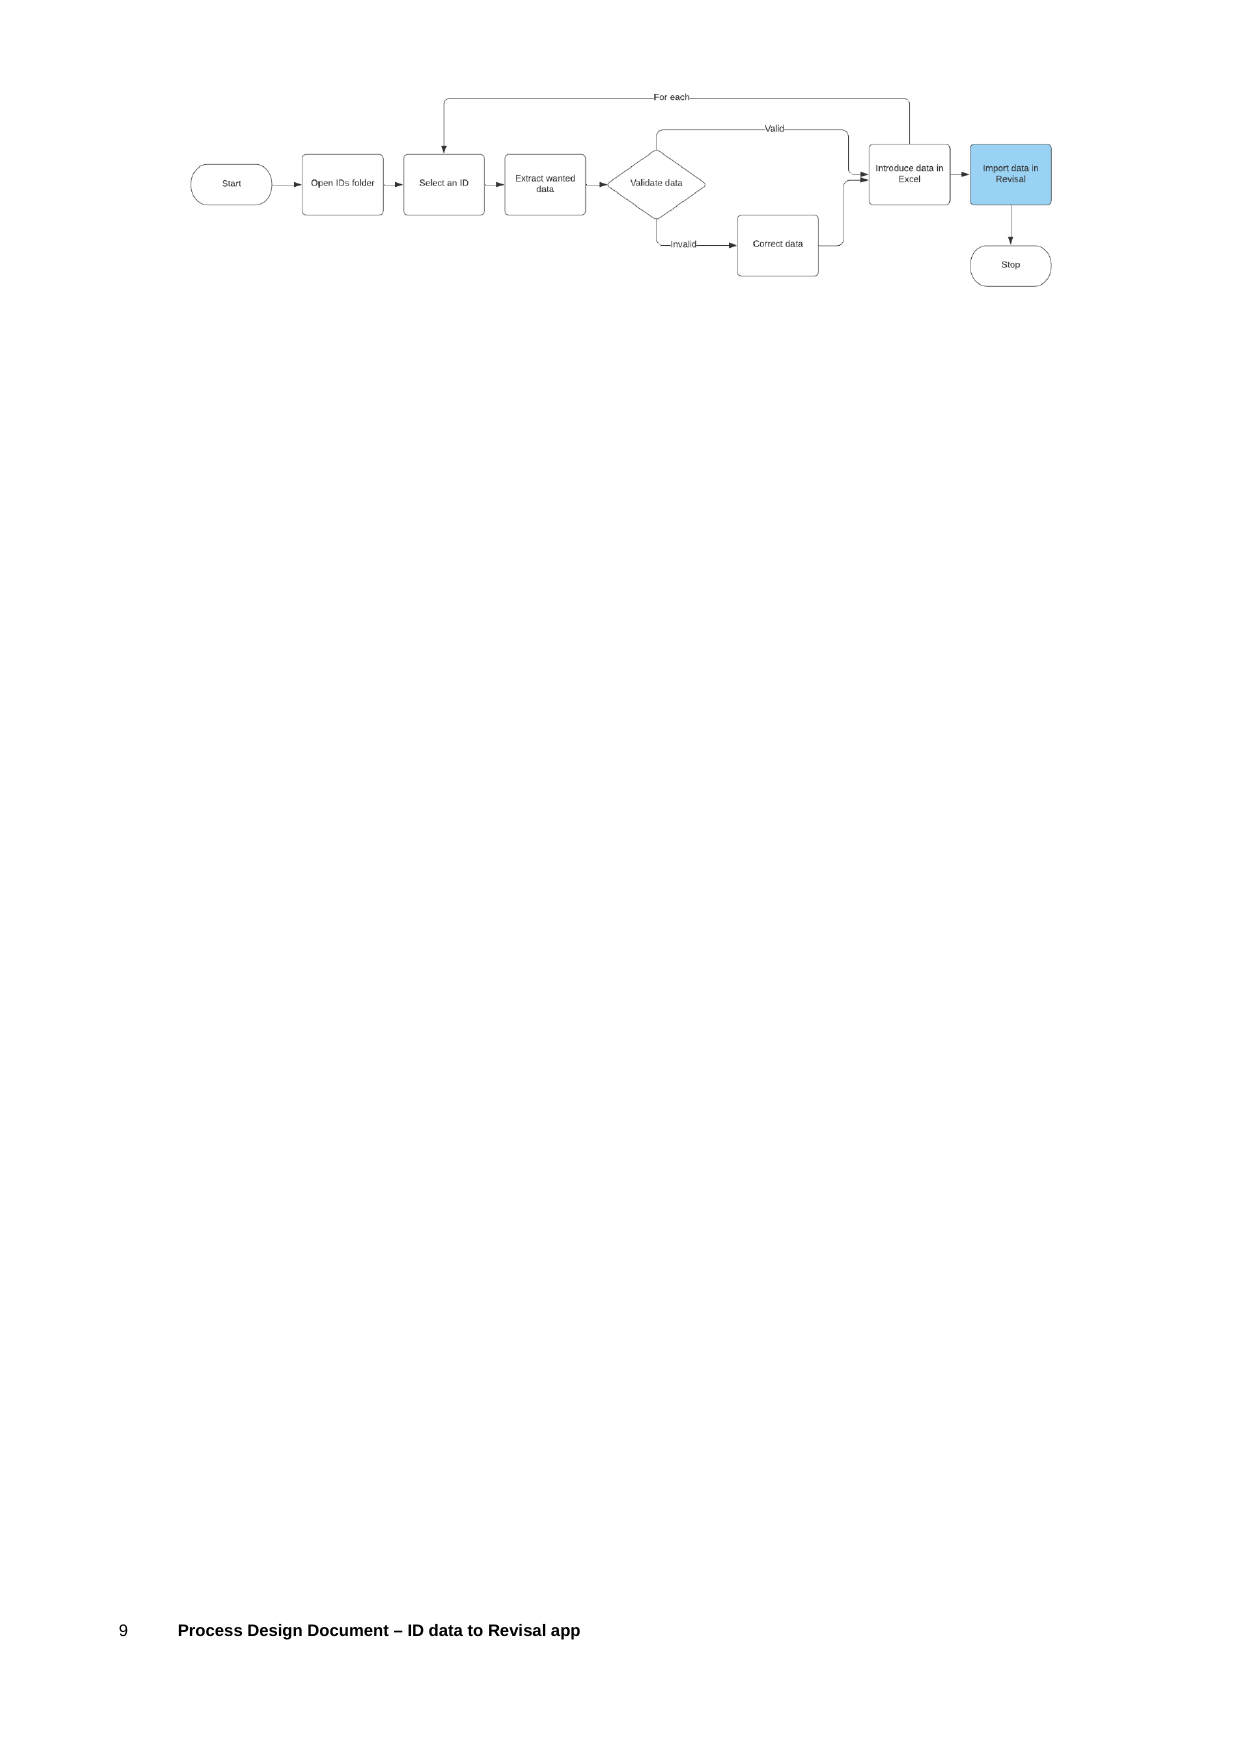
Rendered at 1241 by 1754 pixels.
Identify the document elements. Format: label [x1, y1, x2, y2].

picture [180, 88, 1060, 296]
